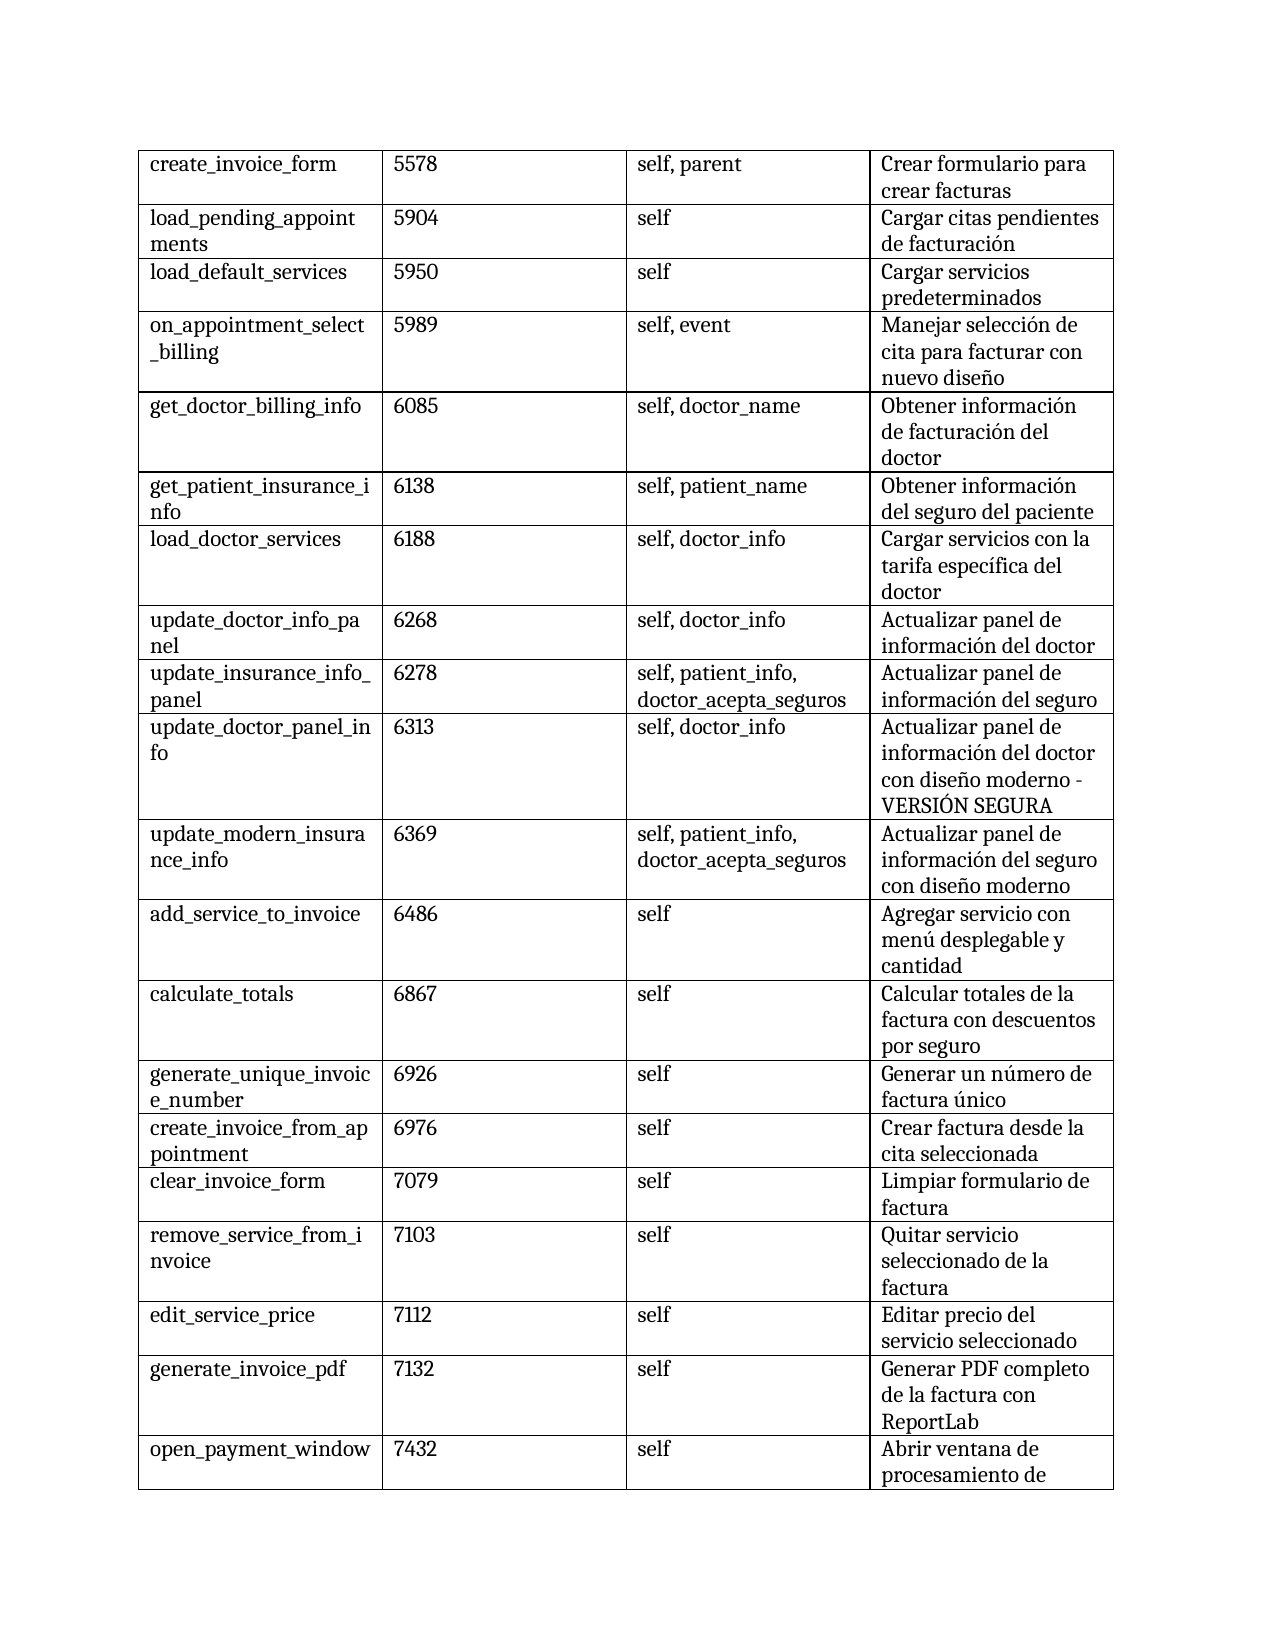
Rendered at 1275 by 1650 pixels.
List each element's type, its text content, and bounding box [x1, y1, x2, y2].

table_cell 6867 [383, 981, 626, 1059]
table_cell 6138 [383, 473, 626, 525]
table_cell 5578 [383, 151, 626, 204]
table_cell Agregar servicio con menú desplegable y cantidad [871, 900, 1113, 979]
table_cell generate_invoice_pdf [139, 1356, 382, 1435]
table_cell 5950 [383, 259, 626, 311]
table_cell Actualizar panel de información del seguro con diseño moderno [871, 820, 1113, 899]
table_cell remove_service_from_invoice [139, 1222, 382, 1301]
table_cell on_appointment_select_billing [139, 312, 382, 391]
table_cell self, event [627, 312, 869, 391]
table_cell clear_invoice_form [139, 1168, 382, 1221]
table_cell Crear factura desde la cita seleccionada [871, 1114, 1113, 1167]
table_cell Obtener información del seguro del paciente [871, 473, 1113, 525]
table_cell Cargar servicios predeterminados [871, 259, 1113, 311]
table_cell 7079 [383, 1168, 626, 1221]
table_cell generate_unique_invoice_number [139, 1061, 382, 1113]
table_cell update_modern_insurance_info [139, 820, 382, 899]
table_cell Calcular totales de la factura con descuentos por seguro [871, 981, 1113, 1059]
table_cell Actualizar panel de información del doctor con diseño moderno - VERSIÓN SEGURA [871, 714, 1113, 819]
table_cell Cargar servicios con la tarifa específica del doctor [871, 526, 1113, 605]
table_cell self [627, 205, 869, 257]
table_cell 7103 [383, 1222, 626, 1301]
table_cell 5904 [383, 205, 626, 257]
table_cell Editar precio del servicio seleccionado [871, 1302, 1113, 1355]
table_cell self, patient_name [627, 473, 869, 525]
table_cell load_pending_appointments [139, 205, 382, 257]
table_cell self [627, 1356, 869, 1435]
table_cell 7432 [383, 1436, 626, 1488]
table_cell edit_service_price [139, 1302, 382, 1355]
table_cell 6369 [383, 820, 626, 899]
table_cell Actualizar panel de información del seguro [871, 660, 1113, 713]
table_cell load_doctor_services [139, 526, 382, 605]
table_cell create_invoice_from_appointment [139, 1114, 382, 1167]
table_cell self, doctor_info [627, 714, 869, 819]
table_cell Obtener información de facturación del doctor [871, 393, 1113, 471]
table_cell self [627, 1168, 869, 1221]
table_cell self, doctor_info [627, 606, 869, 659]
table_cell get_doctor_billing_info [139, 393, 382, 471]
table_cell 6926 [383, 1061, 626, 1113]
table_cell 6976 [383, 1114, 626, 1167]
table_cell 6268 [383, 606, 626, 659]
table_cell 6188 [383, 526, 626, 605]
table_cell self [627, 259, 869, 311]
table_cell 6085 [383, 393, 626, 471]
table_cell get_patient_insurance_info [139, 473, 382, 525]
table_cell self [627, 981, 869, 1059]
table_cell self, patient_info, doctor_acepta_seguros [627, 660, 869, 713]
table_cell calculate_totals [139, 981, 382, 1059]
table_cell 6313 [383, 714, 626, 819]
table_cell Crear formulario para crear facturas [871, 151, 1113, 204]
table_cell add_service_to_invoice [139, 900, 382, 979]
table_cell Generar un número de factura único [871, 1061, 1113, 1113]
table_cell Cargar citas pendientes de facturación [871, 205, 1113, 257]
table_cell Generar PDF completo de la factura con ReportLab [871, 1356, 1113, 1435]
table_cell create_invoice_form [139, 151, 382, 204]
table_cell 6486 [383, 900, 626, 979]
table_cell self [627, 1436, 869, 1488]
table_cell open_payment_window [139, 1436, 382, 1488]
table_cell 7132 [383, 1356, 626, 1435]
table_cell update_doctor_info_panel [139, 606, 382, 659]
table_cell 6278 [383, 660, 626, 713]
table_cell self, parent [627, 151, 869, 204]
table_cell 5989 [383, 312, 626, 391]
table_cell self [627, 1222, 869, 1301]
table_cell update_doctor_panel_info [139, 714, 382, 819]
table_cell self [627, 1114, 869, 1167]
table_cell Limpiar formulario de factura [871, 1168, 1113, 1221]
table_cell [871, 1436, 1113, 1488]
table_cell load_default_services [139, 259, 382, 311]
table_cell self, doctor_name [627, 393, 869, 471]
table_cell self [627, 900, 869, 979]
table_cell self, doctor_info [627, 526, 869, 605]
table_cell self [627, 1302, 869, 1355]
table_cell Actualizar panel de información del doctor [871, 606, 1113, 659]
table_cell Quitar servicio seleccionado de la factura [871, 1222, 1113, 1301]
table_cell update_insurance_info_panel [139, 660, 382, 713]
table_cell 7112 [383, 1302, 626, 1355]
table_cell self [627, 1061, 869, 1113]
table_cell self, patient_info, doctor_acepta_seguros [627, 820, 869, 899]
table_cell Manejar selección de cita para facturar con nuevo diseño [871, 312, 1113, 391]
